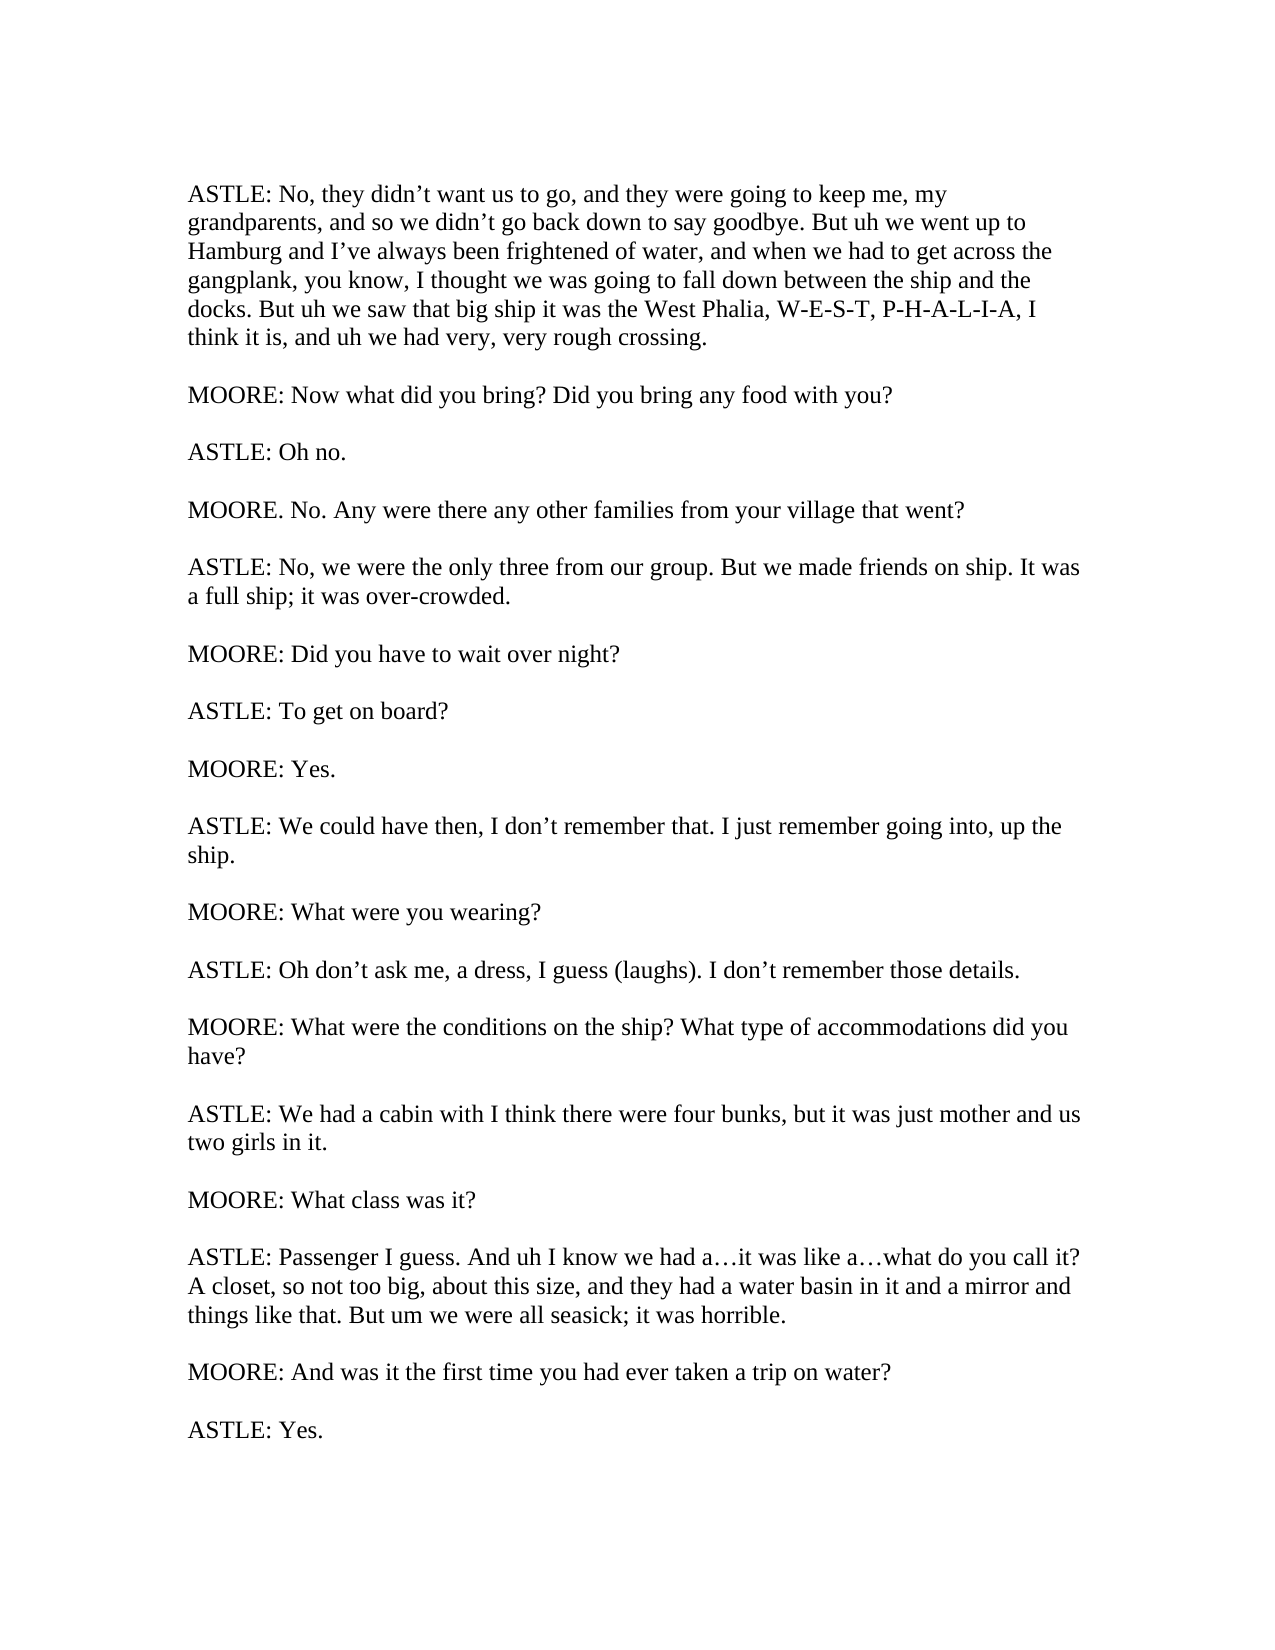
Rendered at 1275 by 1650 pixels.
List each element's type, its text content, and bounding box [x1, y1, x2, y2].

text ASTLE: Yes. [187, 1415, 1087, 1444]
text MOORE: What were you wearing? [187, 897, 1087, 926]
text MOORE: What were the conditions on the ship? What type of accommodations did you have? [187, 1012, 1087, 1070]
text ASTLE: We had a cabin with I think there were four bunks, but it was just mother and us two girls in it. [187, 1099, 1087, 1156]
text MOORE: Did you have to wait over night? [187, 639, 1087, 667]
text MOORE: And was it the first time you had ever taken a trip on water? [187, 1357, 1087, 1386]
text ASTLE: Passenger I guess. And uh I know we had a…it was like a…what do you call it? A closet, so not too big, about this size, and they had a water basin in it and a mirror and things like that. But um we were all seasick; it was horrible. [187, 1242, 1087, 1329]
text ASTLE: No, we were the only three from our group. But we made friends on ship. It was a full ship; it was over-crowded. [187, 552, 1087, 610]
text ASTLE: To get on board? [187, 696, 1087, 725]
text MOORE. No. Any were there any other families from your village that went? [187, 495, 1087, 524]
text ASTLE: We could have then, I don’t remember that. I just remember going into, up the ship. [187, 811, 1087, 869]
text ASTLE: Oh don’t ask me, a dress, I guess (laughs). I don’t remember those details. [187, 955, 1087, 984]
text MOORE: What class was it? [187, 1185, 1087, 1214]
text MOORE: Yes. [187, 754, 1087, 782]
text ASTLE: Oh no. [187, 437, 1087, 466]
text MOORE: Now what did you bring? Did you bring any food with you? [187, 380, 1087, 409]
text ASTLE: No, they didn’t want us to go, and they were going to keep me, my grandparents, and so we didn’t go back down to say goodbye. But uh we went up to Hamburg and I’ve always been frightened of water, and when we had to get across the gangplank, you know, I thought we was going to fall down between the ship and the docks. But uh we saw that big ship it was the West Phalia, W-E-S-T, P-H-A-L-I-A, I think it is, and uh we had very, very rough crossing. [187, 179, 1087, 351]
